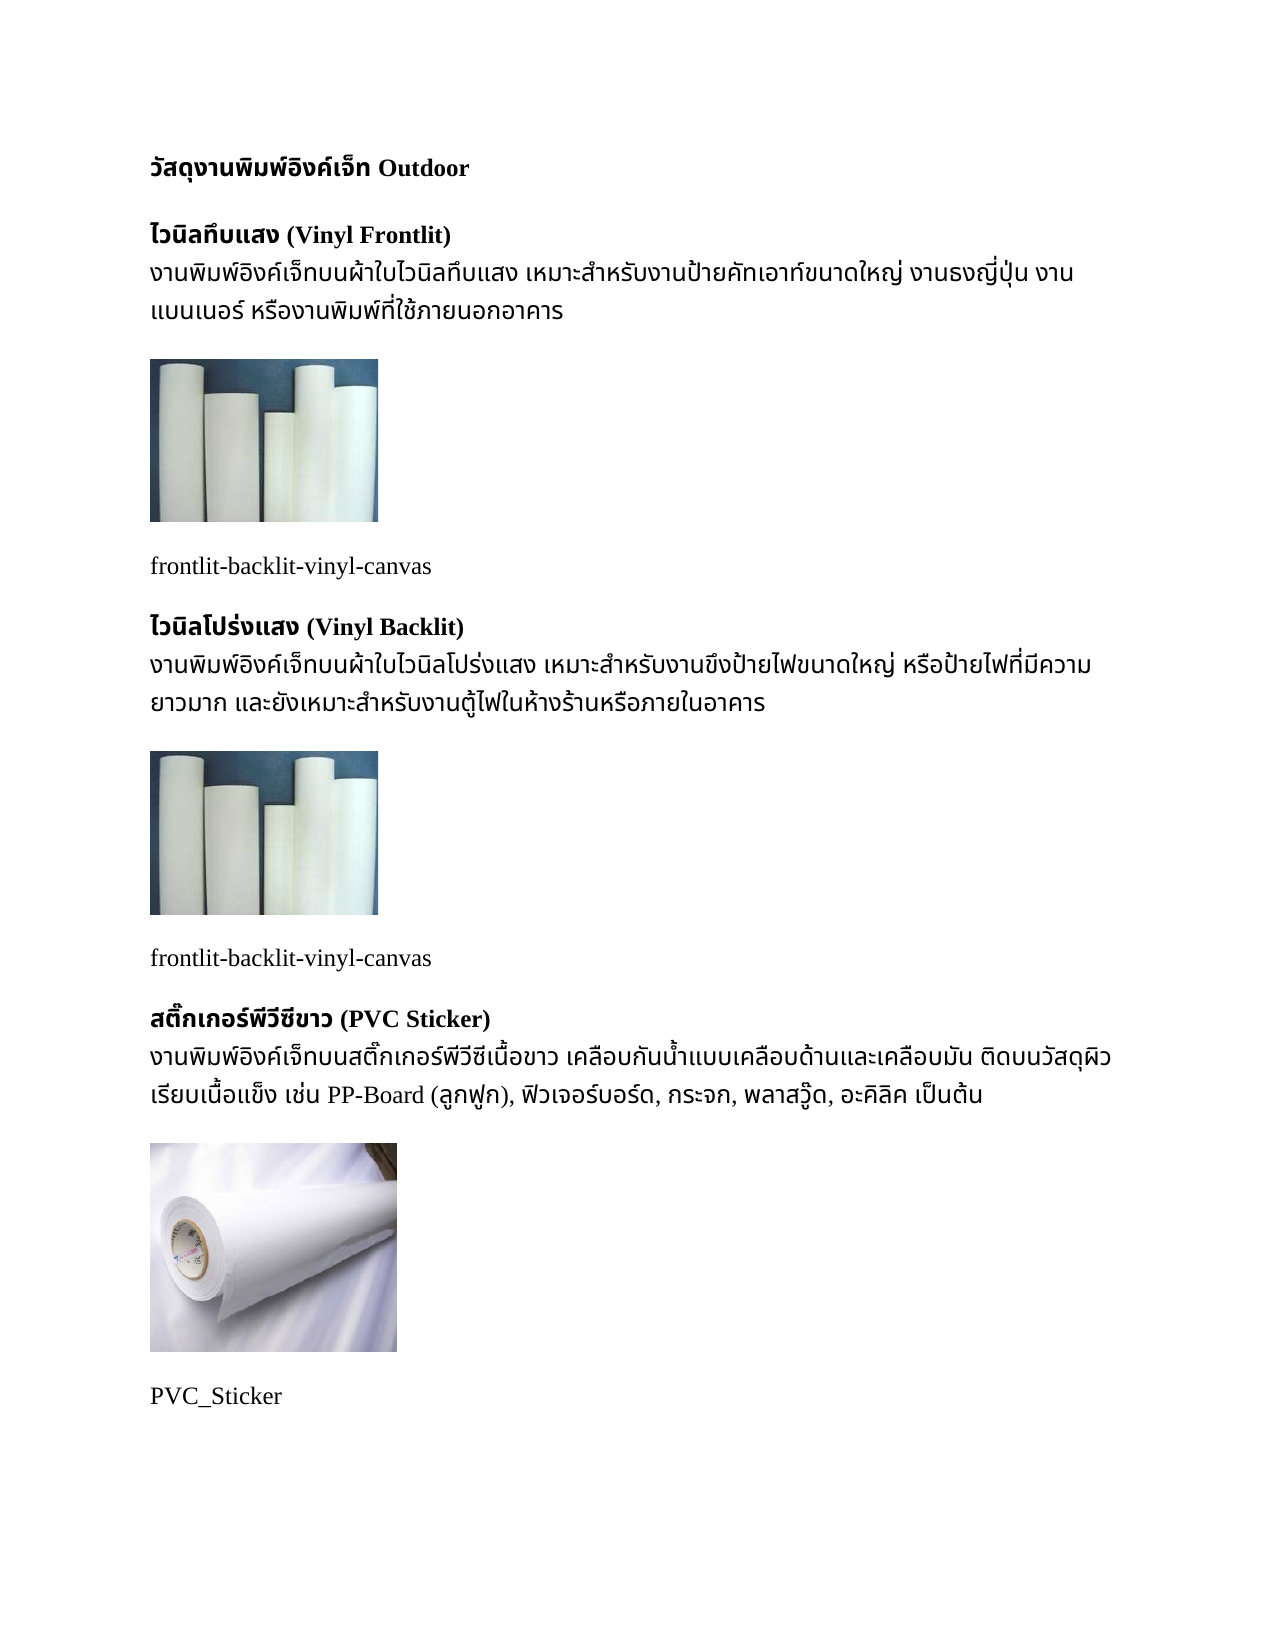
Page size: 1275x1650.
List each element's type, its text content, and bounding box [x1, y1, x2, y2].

text ไวนิลทึบแสง (Vinyl Frontlit) งานพิมพ์อิงค์เจ็ทบนผ้าใบไวนิลทึบแสง เหมาะสำหรับงานป้ายคัทเอาท์ขนาดใหญ่ งานธงญี่ปุ่น งานแบนเนอร์ หรืองานพิมพ์ที่ใช้ภายนอกอาคาร [150, 217, 1125, 330]
picture [150, 359, 379, 522]
text PVC_Sticker [150, 1381, 1125, 1410]
picture [150, 1143, 397, 1352]
picture [150, 751, 379, 915]
text สติ๊กเกอร์พีวีซีขาว (PVC Sticker) งานพิมพ์อิงค์เจ็ทบนสติ๊กเกอร์พีวีซีเนื้อขาว เคลือบกันน้ำแบบเคลือบด้านและเคลือบมัน ติดบนวัสดุผิวเรียบเนื้อแข็ง เช่น PP-Board (ลูกฟูก), ฟิวเจอร์บอร์ด, กระจก, พลาสวู๊ด, อะคิลิค เป็นต้น [150, 1001, 1125, 1115]
text frontlit-backlit-vinyl-canvas [150, 943, 1125, 972]
text frontlit-backlit-vinyl-canvas [150, 551, 1125, 580]
text วัสดุงานพิมพ์อิงค์เจ็ท Outdoor [150, 150, 1125, 188]
text ไวนิลโปร่งแสง (Vinyl Backlit) งานพิมพ์อิงค์เจ็ทบนผ้าใบไวนิลโปร่งแสง เหมาะสำหรับงานขึงป้ายไฟขนาดใหญ่ หรือป้ายไฟที่มีความยาวมาก และยังเหมาะสำหรับงานตู้ไฟในห้างร้านหรือภายในอาคาร [150, 609, 1125, 723]
